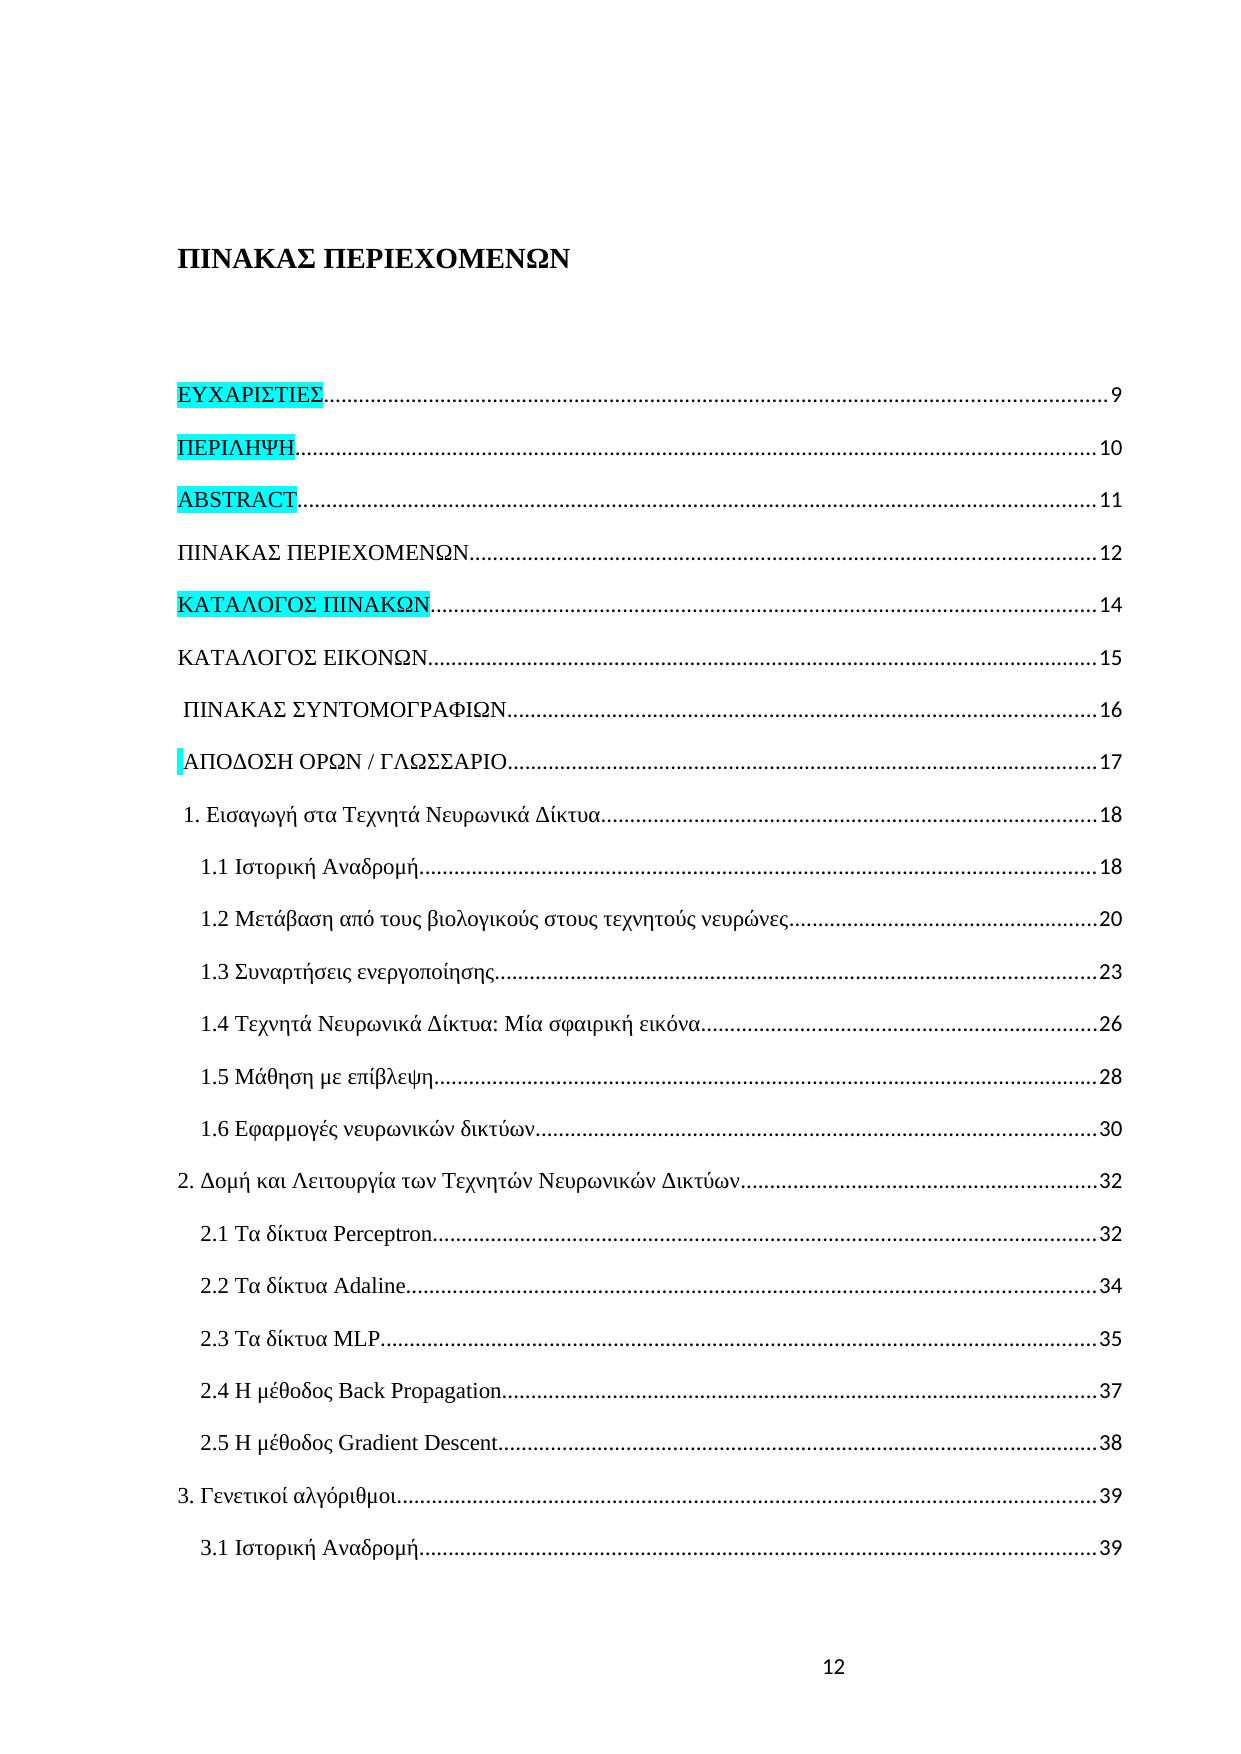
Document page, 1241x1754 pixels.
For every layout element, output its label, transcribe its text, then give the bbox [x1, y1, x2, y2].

subtitle ΠΙΝΑΚΑΣ ΠΕΡΙΕΧΟΜΕΝΩΝ [177, 241, 1093, 274]
